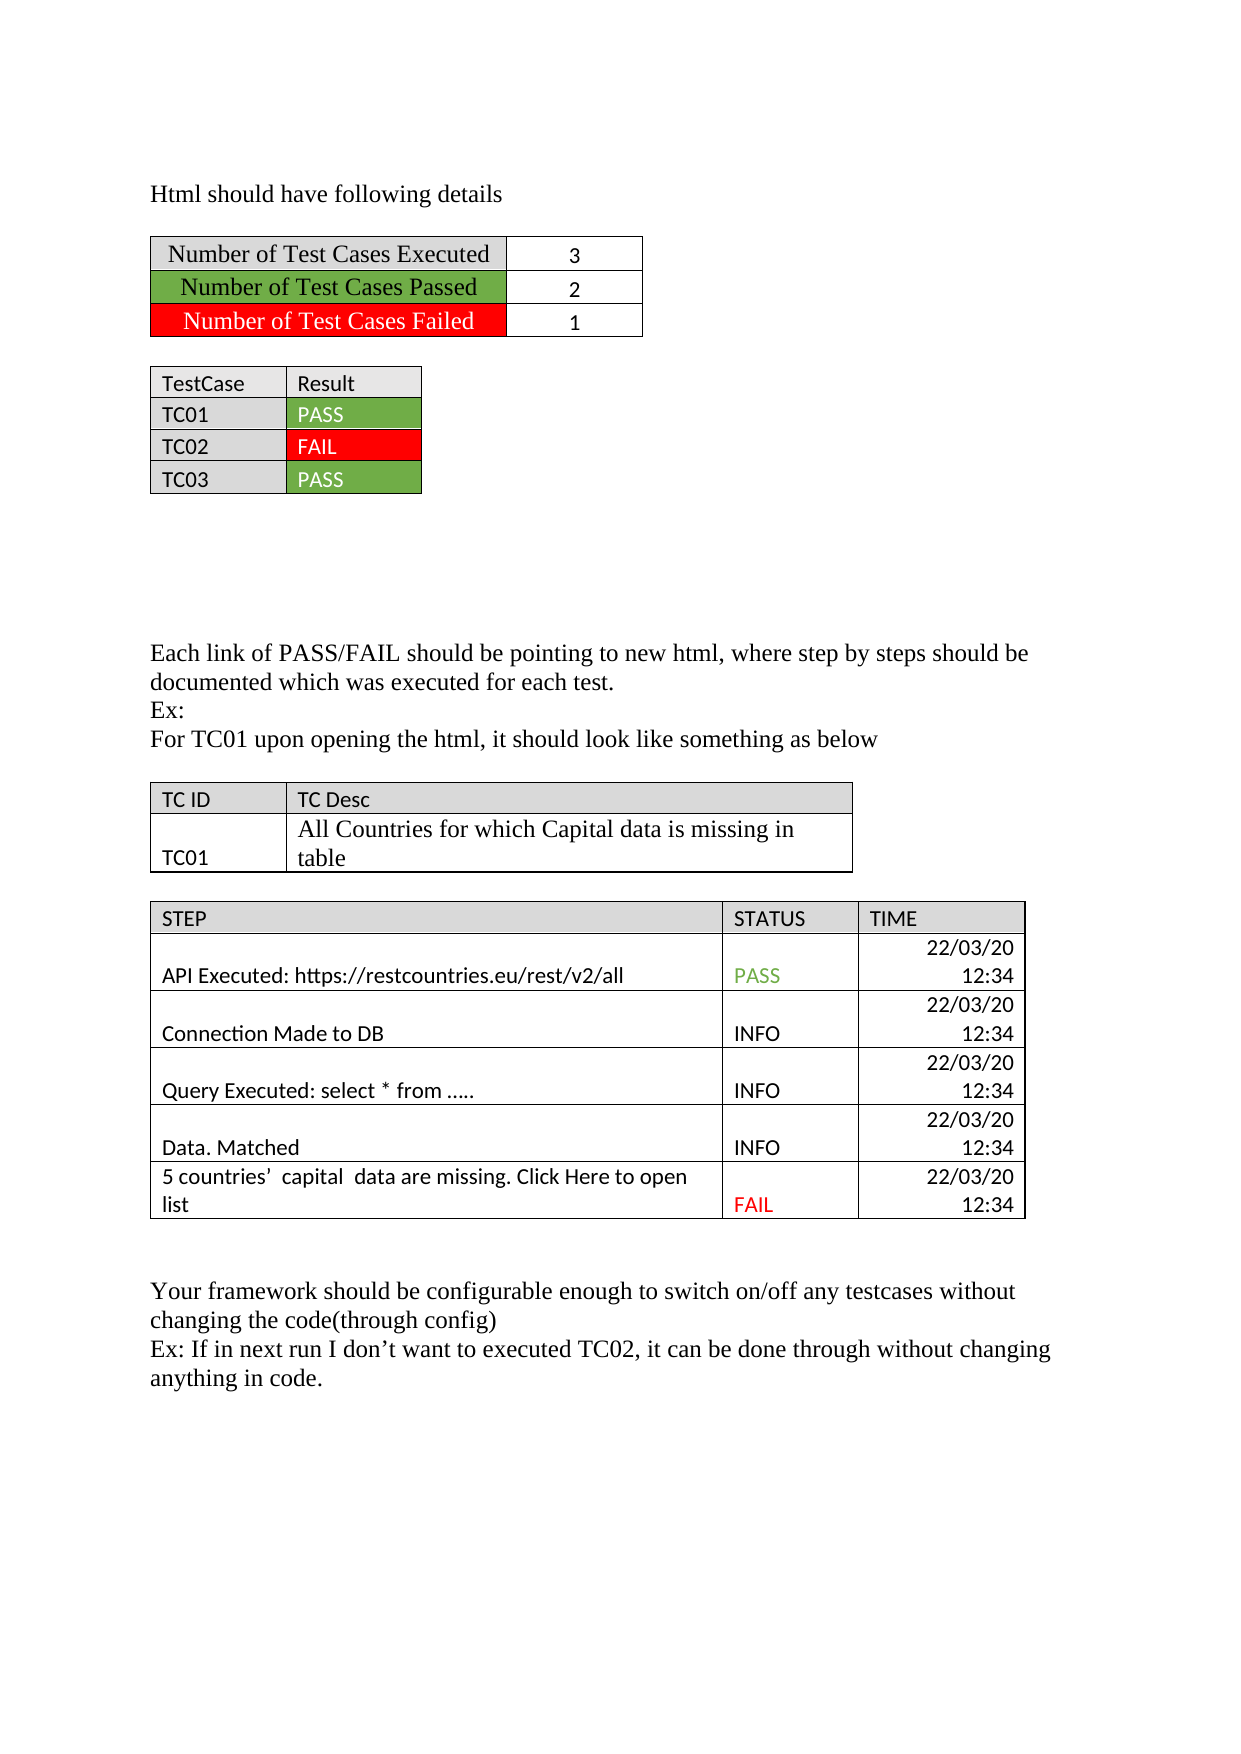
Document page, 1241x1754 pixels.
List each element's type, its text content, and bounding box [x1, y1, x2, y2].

table_cell PASS [287, 461, 421, 493]
table_header TIME [859, 902, 1024, 932]
table_cell 2 [507, 271, 642, 303]
table_cell INFO [723, 991, 858, 1047]
table_cell 22/03/20 12:34 [859, 934, 1024, 989]
table_cell TC01 [151, 814, 286, 871]
table_cell FAIL [287, 430, 421, 460]
table_cell All Countries for which Capital data is missing in table [287, 814, 852, 871]
table_header Number of Test Cases Executed [151, 237, 506, 269]
table_cell 5 countries’ capital data are missing. Click Here to open list [151, 1162, 722, 1218]
table_cell 1 [507, 304, 642, 336]
text Ex: [150, 695, 1090, 724]
table_header TC ID [151, 783, 286, 813]
text Ex: If in next run I don’t want to executed TC02, it can be done through without changing anything in code. [150, 1334, 1090, 1391]
text Each link of PASS/FAIL should be pointing to new html, where step by steps should be documented which was executed for each test. [150, 638, 1090, 695]
table_cell Connection Made to DB [151, 991, 722, 1047]
table_cell 22/03/20 12:34 [859, 991, 1024, 1047]
text Html should have following details [150, 179, 1090, 207]
text For TC01 upon opening the html, it should look like something as below [150, 724, 1090, 753]
table_header STATUS [723, 902, 858, 932]
table_cell 22/03/20 12:34 [859, 1048, 1024, 1104]
table_cell PASS [287, 398, 421, 428]
table_header 3 [507, 237, 642, 269]
table_cell TC02 [151, 430, 286, 460]
table_cell Query Executed: select * from ….. [151, 1048, 722, 1104]
table_cell Number of Test Cases Passed [151, 271, 506, 303]
table_cell TC01 [151, 398, 286, 428]
table_cell INFO [723, 1105, 858, 1161]
table_header TestCase [151, 367, 286, 397]
table_cell 22/03/20 12:34 [859, 1105, 1024, 1161]
table_cell 22/03/20 12:34 [859, 1162, 1024, 1218]
table_cell PASS [723, 934, 858, 989]
table_header Result [287, 367, 421, 397]
table_header STEP [151, 902, 722, 932]
table_cell INFO [723, 1048, 858, 1104]
table_cell TC03 [151, 461, 286, 493]
text Your framework should be configurable enough to switch on/off any testcases without changing the code(through config) [150, 1276, 1090, 1334]
table_header TC Desc [287, 783, 852, 813]
table_cell Data. Matched [151, 1105, 722, 1161]
table_cell API Executed: https://restcountries.eu/rest/v2/all [151, 934, 722, 989]
table_cell Number of Test Cases Failed [151, 304, 506, 336]
table_cell FAIL [723, 1162, 858, 1218]
